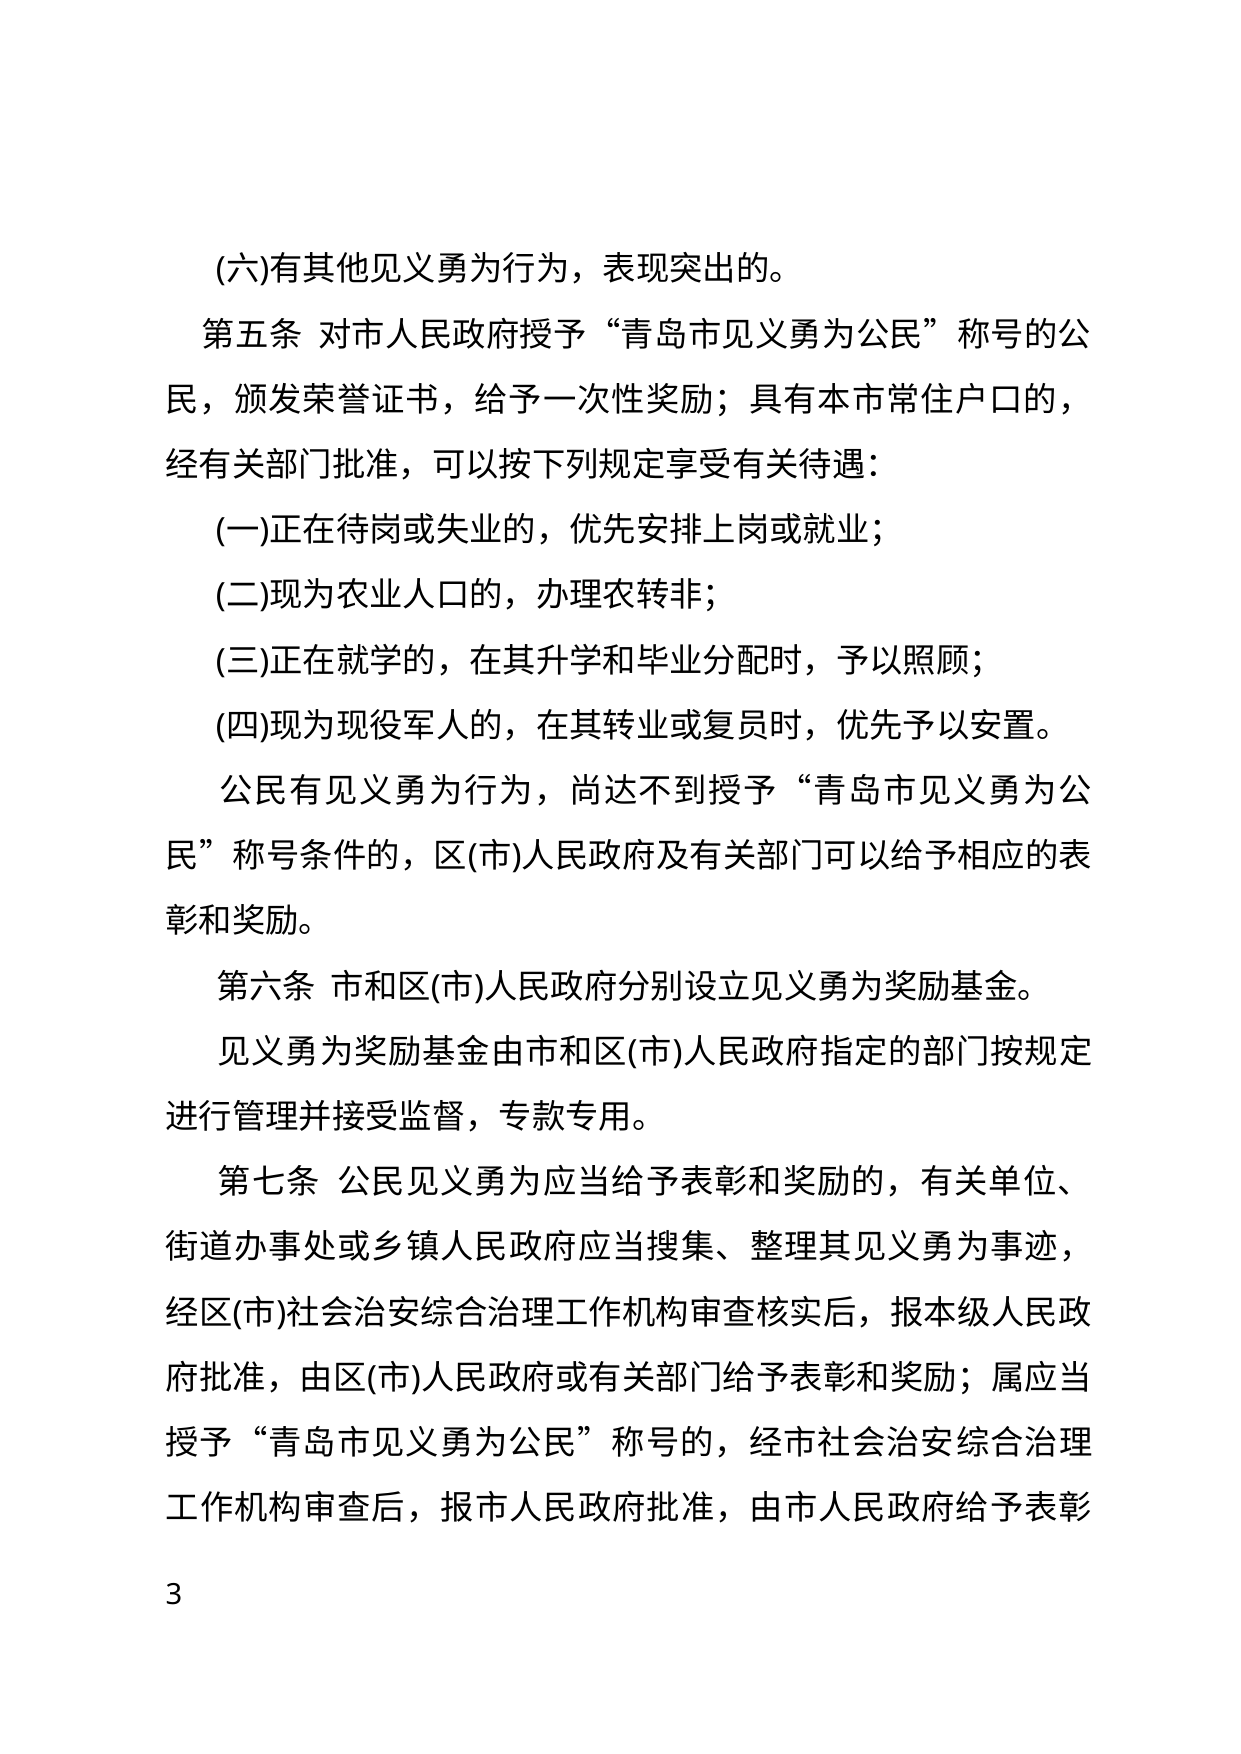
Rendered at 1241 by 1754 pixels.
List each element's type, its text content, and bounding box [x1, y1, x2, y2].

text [165, 1147, 1093, 1538]
text 见义勇为奖励基金由市和区(市)人民政府指定的部门按规定进行管理并接受监督，专款专用。 [165, 1016, 1093, 1147]
text (二)现为农业人口的，办理农转非； [165, 560, 1093, 625]
text (四)现为现役军人的，在其转业或复员时，优先予以安置。 [165, 690, 1093, 755]
text 第六条 市和区(市)人民政府分别设立见义勇为奖励基金。 [165, 951, 1093, 1016]
text (三)正在就学的，在其升学和毕业分配时，予以照顾； [165, 625, 1093, 690]
text 第五条 对市人民政府授予“青岛市见义勇为公民”称号的公民，颁发荣誉证书，给予一次性奖励；具有本市常住户口的，经有关部门批准，可以按下列规定享受有关待遇： [165, 299, 1093, 494]
text 公民有见义勇为行为，尚达不到授予“青岛市见义勇为公民”称号条件的，区(市)人民政府及有关部门可以给予相应的表彰和奖励。 [165, 755, 1093, 951]
text (一)正在待岗或失业的，优先安排上岗或就业； [165, 494, 1093, 560]
text (六)有其他见义勇为行为，表现突出的。 [165, 234, 1093, 299]
